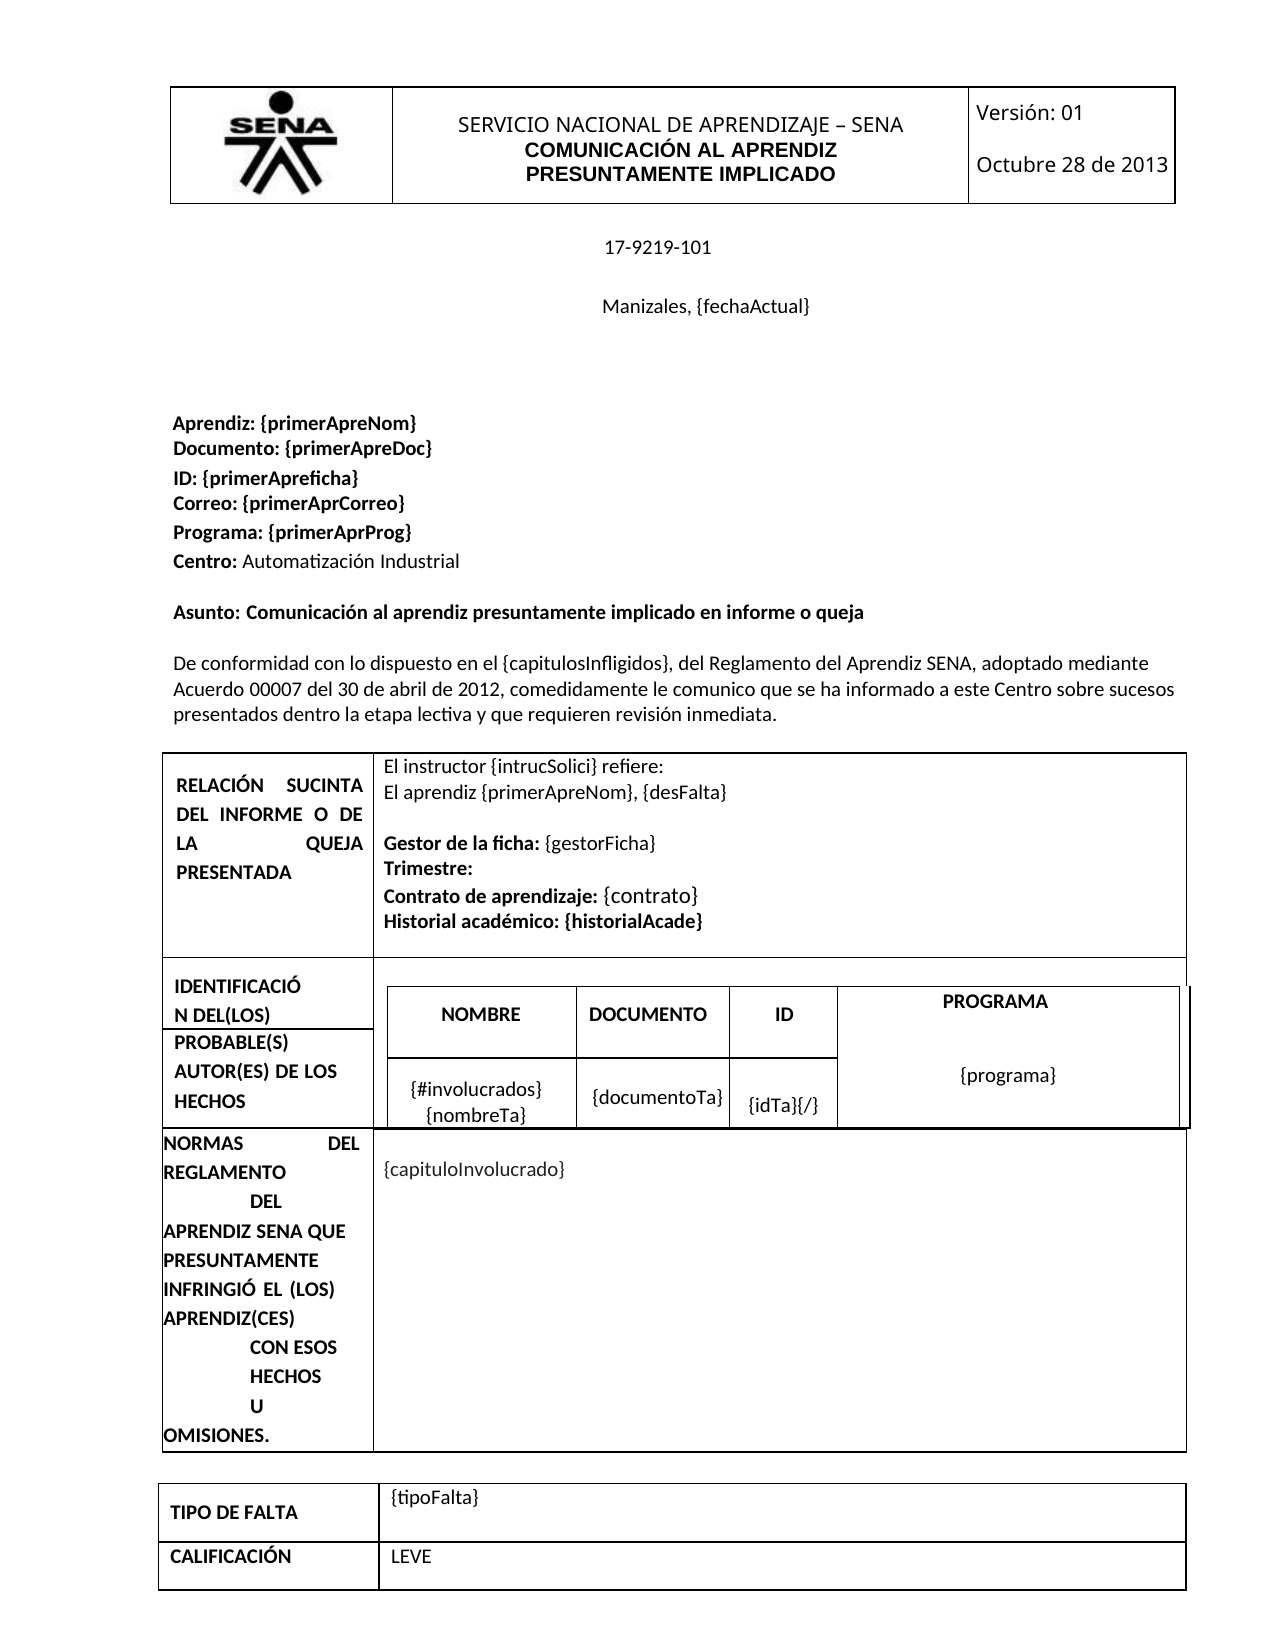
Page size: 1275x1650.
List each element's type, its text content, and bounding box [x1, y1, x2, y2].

table_cell CALIFICACIÓN PROVISIONAL DE LA(S) PROBABLE(S) FALTA(S) [159, 1543, 378, 1589]
table_cell DOCUMENTO [577, 987, 729, 1057]
text Aprendiz: {primerApreNom} [158, 377, 926, 435]
table_header {tipoFalta} [380, 1484, 1185, 1541]
table_cell LEVE GRAVE GRAVÍSIMA [380, 1543, 1185, 1589]
table_cell {programa} [838, 1028, 1179, 1127]
table_cell {idTa}{/} [730, 1059, 837, 1127]
table_header TIPO DE FALTA [159, 1484, 378, 1541]
table_cell PROGRAMA [838, 987, 1179, 1028]
picture [222, 88, 340, 199]
table_cell IDENTIFICACIÓN DEL(LOS) [163, 958, 373, 1028]
table_cell NORMAS DEL REGLAMENTO DEL APRENDIZ SENA QUE PRESUNTAMENTE INFRINGIÓ EL (LOS) APRENDIZ(CES) CON ESOS HECHOS U OMISIONES. [163, 1129, 373, 1451]
text Centro: Automatización Industrial [173, 549, 1194, 574]
table_header El instructor {intrucSolici} refiere: El aprendiz {primerApreNom}, {desFalta} Gestor de la ficha: {gestorFicha} Trimestre: Contrato de aprendizaje: {contrato} Historial académico: {historialAcade} [374, 754, 1186, 957]
table_cell {#involucrados}{nombreTa} [388, 1059, 576, 1127]
table_cell PROBABLE(S) AUTOR(ES) DE LOS HECHOS [163, 1030, 373, 1127]
text 17-9219-101 [604, 234, 716, 260]
table_cell NOMBRE [388, 987, 576, 1057]
text Programa: {primerAprProg} [173, 519, 1194, 545]
subtitle Asunto: Comunicación al aprendiz presuntamente implicado en informe o queja [173, 599, 1194, 625]
text Manizales, {fechaActual} [173, 260, 926, 318]
table_cell [1180, 986, 1189, 1127]
text De conformidad con lo dispuesto en el {capitulosInfligidos}, del Reglamento del Aprendiz SENA, adoptado mediante Acuerdo 00007 del 30 de abril de 2012, comedidamente le comunico que se ha informado a este Centro sobre sucesos presentados dentro la etapa lectiva y que requieren revisión inmediata. [173, 650, 1194, 727]
table_cell {documentoTa} [577, 1059, 729, 1127]
text Correo: {primerAprCorreo} [173, 490, 1194, 516]
table_cell [374, 958, 1186, 986]
table_cell {capituloInvolucrado} [374, 1130, 1186, 1451]
text ID: {primerApreficha} [173, 465, 1194, 490]
text Documento: {primerApreDoc} [173, 436, 1194, 461]
table_header RELACIÓN SUCINTA DEL INFORME O DE LA QUEJA PRESENTADA [163, 754, 373, 957]
table_cell ID [730, 987, 837, 1057]
table_cell [374, 986, 387, 1127]
